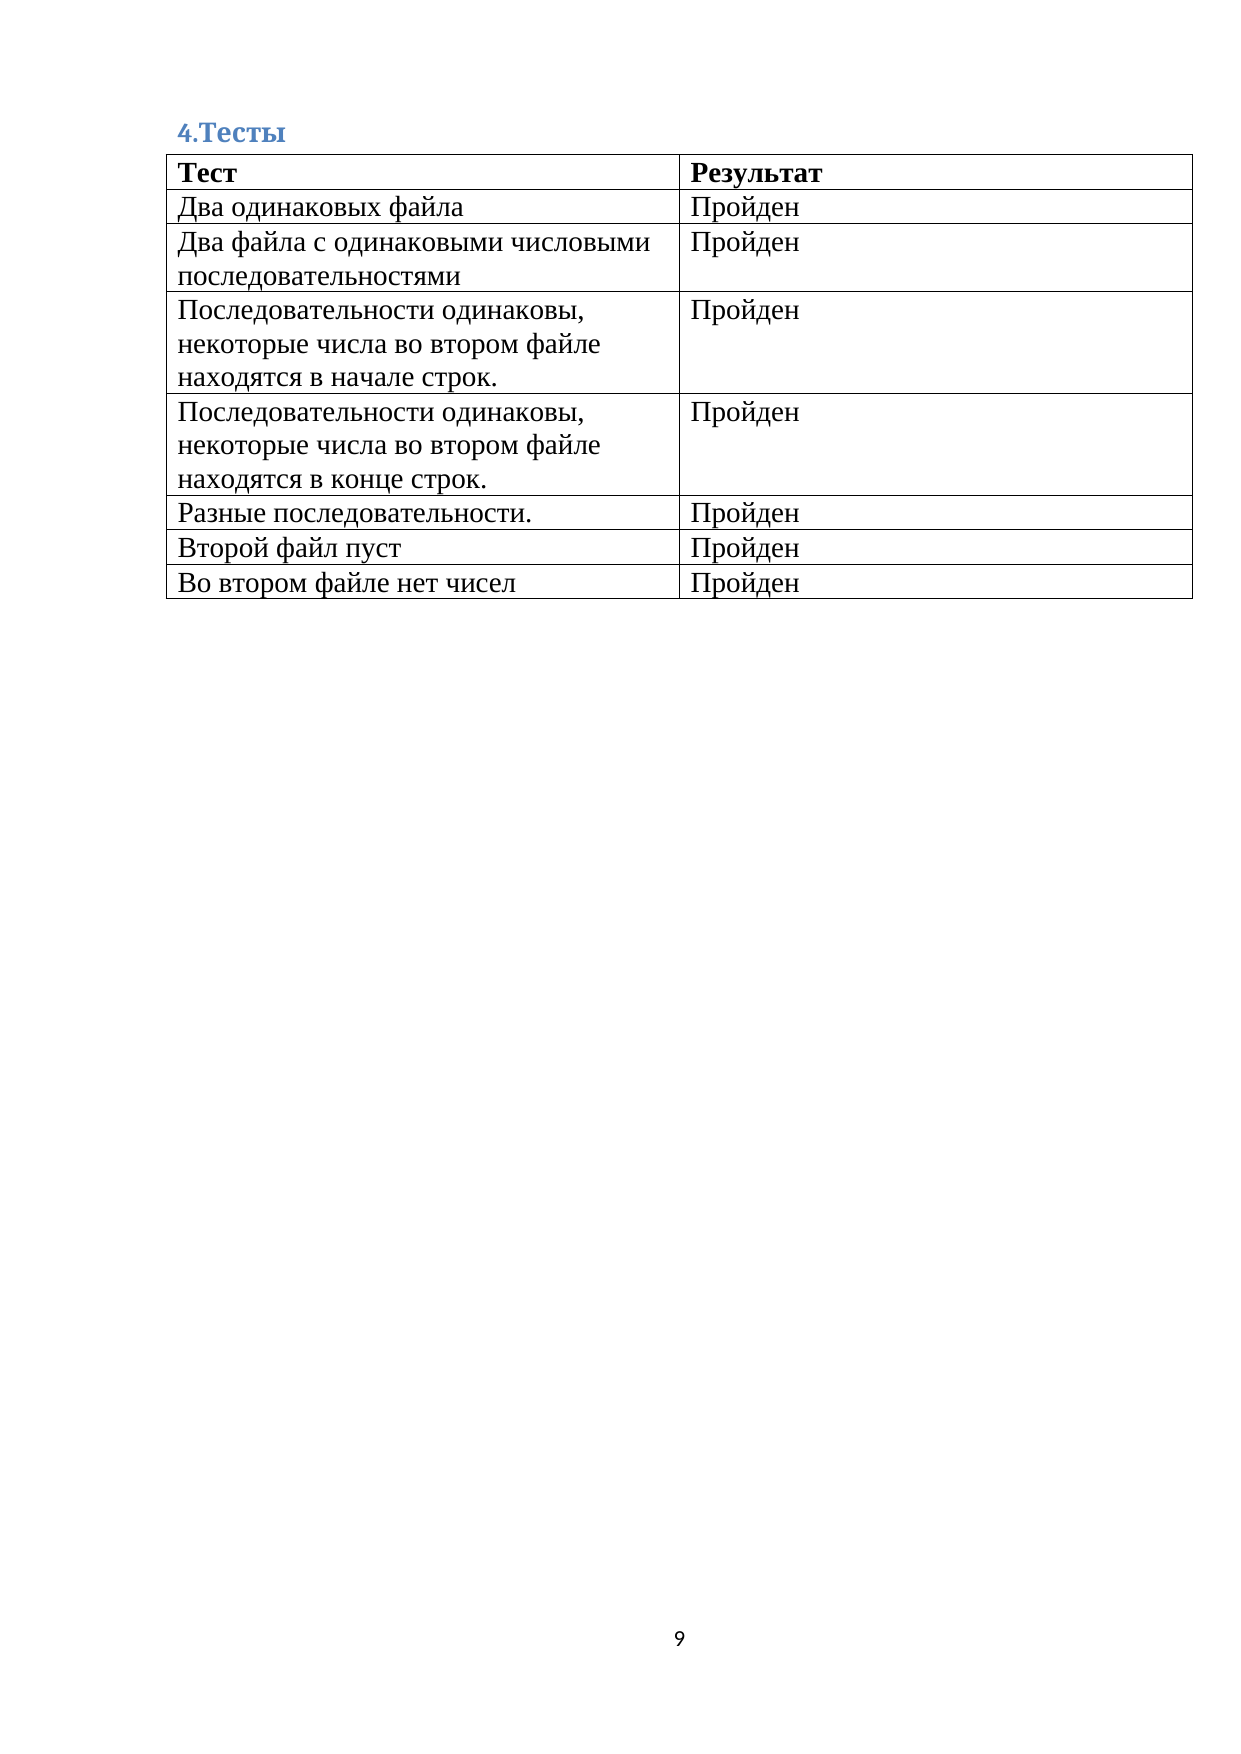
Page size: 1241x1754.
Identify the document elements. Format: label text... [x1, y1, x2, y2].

subtitle 4.Тесты [177, 118, 1181, 149]
table_cell Последовательности одинаковы, некоторые числа во втором файле находятся в конце строк. [167, 394, 679, 494]
table_cell Два файла с одинаковыми числовыми последовательностями [167, 224, 679, 291]
table_cell Во втором файле нет чисел [167, 565, 679, 598]
table_cell Второй файл пуст [167, 530, 679, 564]
table_cell Пройден [680, 292, 1192, 393]
table_cell Разные последовательности. [167, 496, 679, 529]
table_cell Пройден [680, 565, 1192, 598]
table_cell Пройден [680, 496, 1192, 529]
table_cell Два одинаковых файла [167, 190, 679, 223]
table_header Результат [680, 155, 1192, 188]
table_cell Пройден [680, 224, 1192, 291]
table_cell Пройден [680, 530, 1192, 564]
table_cell Пройден [680, 394, 1192, 494]
table_header Тест [167, 155, 679, 188]
table_cell Пройден [680, 190, 1192, 223]
table_cell Последовательности одинаковы, некоторые числа во втором файле находятся в начале строк. [167, 292, 679, 393]
